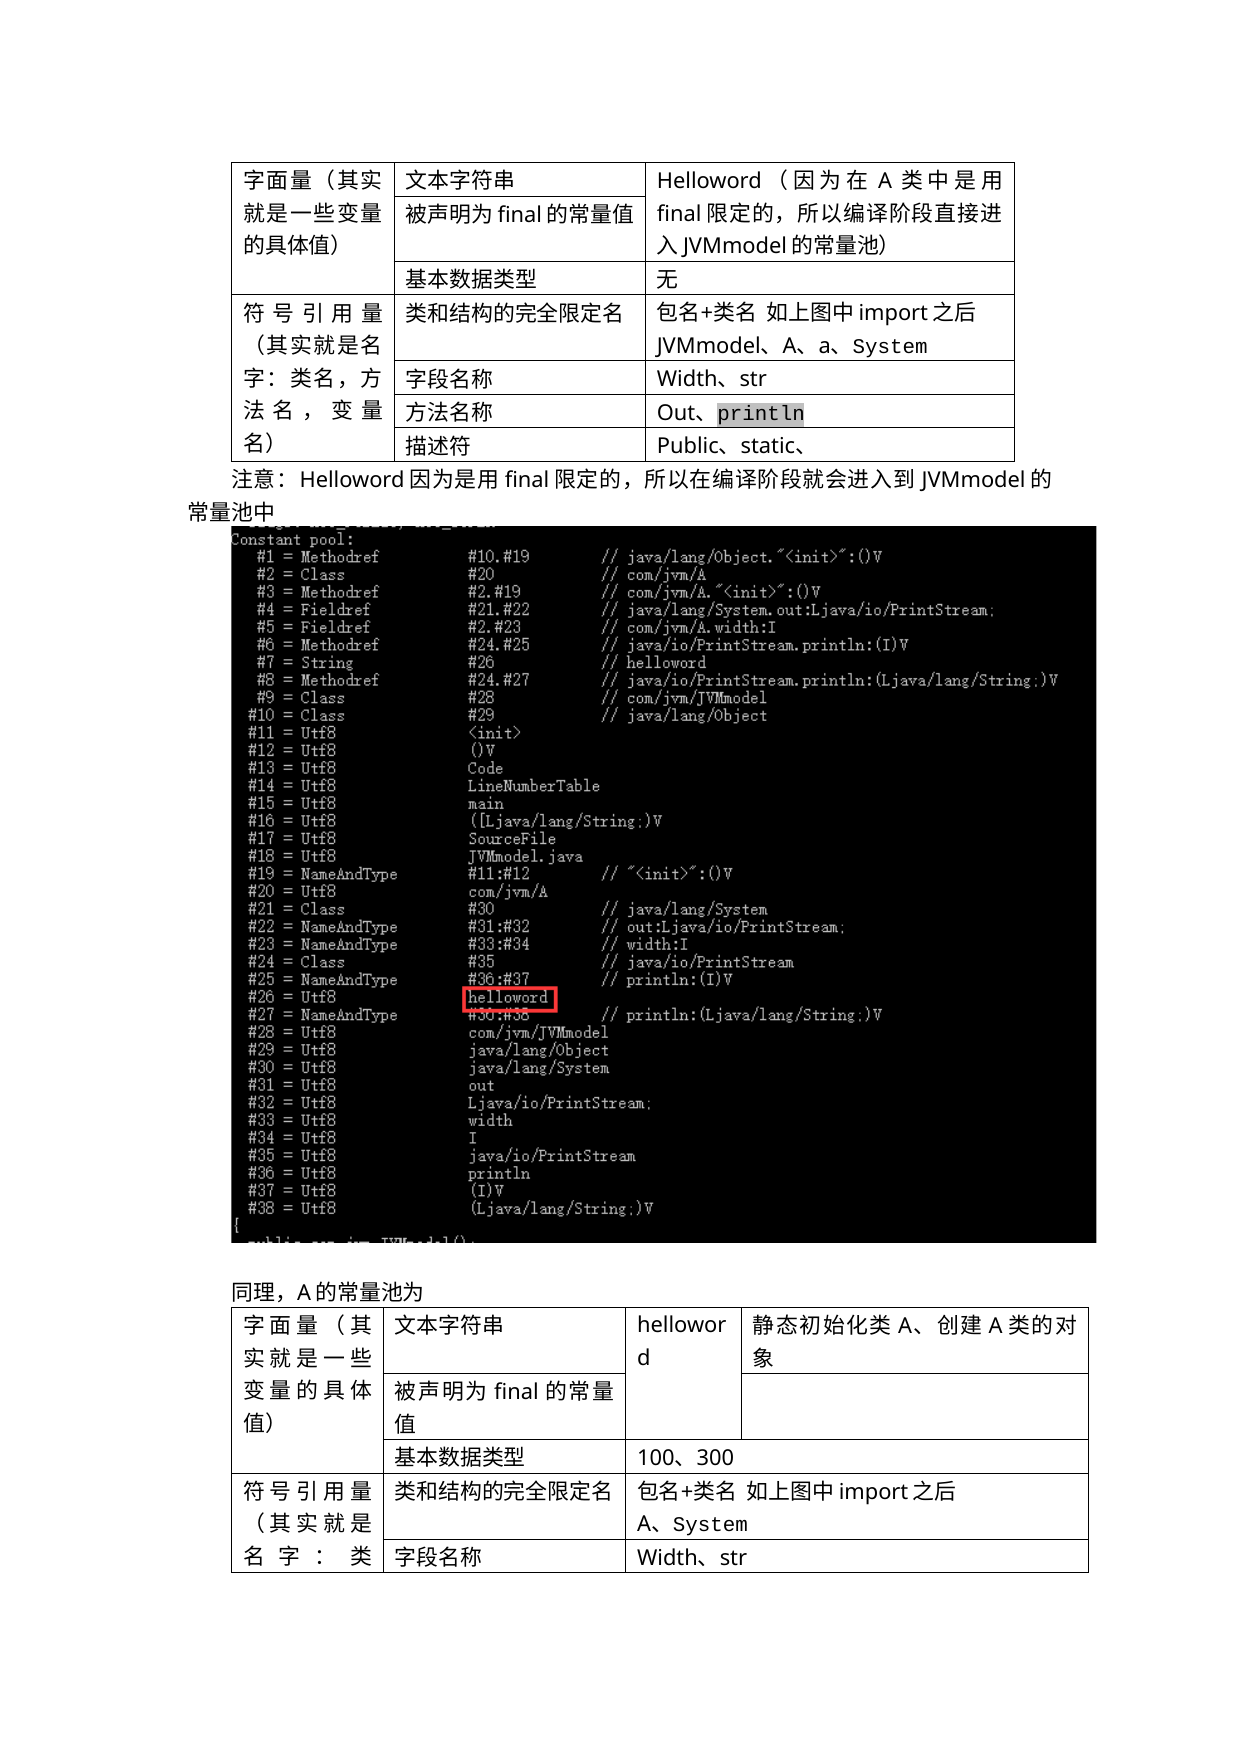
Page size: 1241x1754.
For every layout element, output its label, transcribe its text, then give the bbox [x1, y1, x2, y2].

table_cell 包名+类名 如上图中import之后 JVMmodel、A、a、System [646, 295, 1014, 360]
table_cell 字段名称 [395, 361, 645, 394]
list 同理，A的常量池为 [231, 1274, 1053, 1307]
text 注意：Helloword因为是用final限定的，所以在编译阶段就会进入到JVMmodel的常量池中 [187, 462, 1053, 527]
table_cell 包名+类名 如上图中import之后 A、System [626, 1474, 1088, 1538]
table_cell 无 [646, 262, 1014, 294]
table_header helloword [626, 1308, 741, 1439]
table_cell 符号引用量（其实就是名字：类名，方法名，变量名） [232, 295, 394, 461]
table_cell 类和结构的完全限定名 [395, 295, 645, 360]
table_cell Width、str [646, 361, 1014, 394]
table_cell 类和结构的完全限定名 [384, 1474, 625, 1538]
table_cell 基本数据类型 [384, 1440, 625, 1472]
table_cell 方法名称 [395, 395, 645, 427]
table_cell 描述符 [395, 428, 645, 461]
table_header 文本字符串 [395, 163, 645, 196]
table_cell 基本数据类型 [395, 262, 645, 294]
table_cell Public、static、 [646, 428, 1014, 461]
table_header 字面量（其实就是一些变量的具体值） [232, 1308, 383, 1472]
table_cell 100、300 [626, 1440, 1088, 1472]
table_header 文本字符串 [384, 1308, 625, 1373]
table_cell [742, 1374, 1088, 1439]
table_cell Width、str [626, 1540, 1088, 1572]
table_header Helloword（因为在A类中是用final限定的，所以编译阶段直接进入JVMmodel的常量池） [646, 163, 1014, 261]
table_cell 符号引用量（其实就是名字：类名，方法名，变量名） [232, 1474, 383, 1572]
table_cell Out、println [646, 395, 1014, 427]
picture [231, 526, 1097, 1243]
table_cell 字段名称 [384, 1540, 625, 1572]
table_header 字面量（其实就是一些变量的具体值） [232, 163, 394, 294]
table_header 静态初始化类A、创建A类的对象 [742, 1308, 1088, 1373]
table_cell 被声明为final的常量值 [395, 197, 645, 261]
table_cell 被声明为final的常量值 [384, 1374, 625, 1439]
